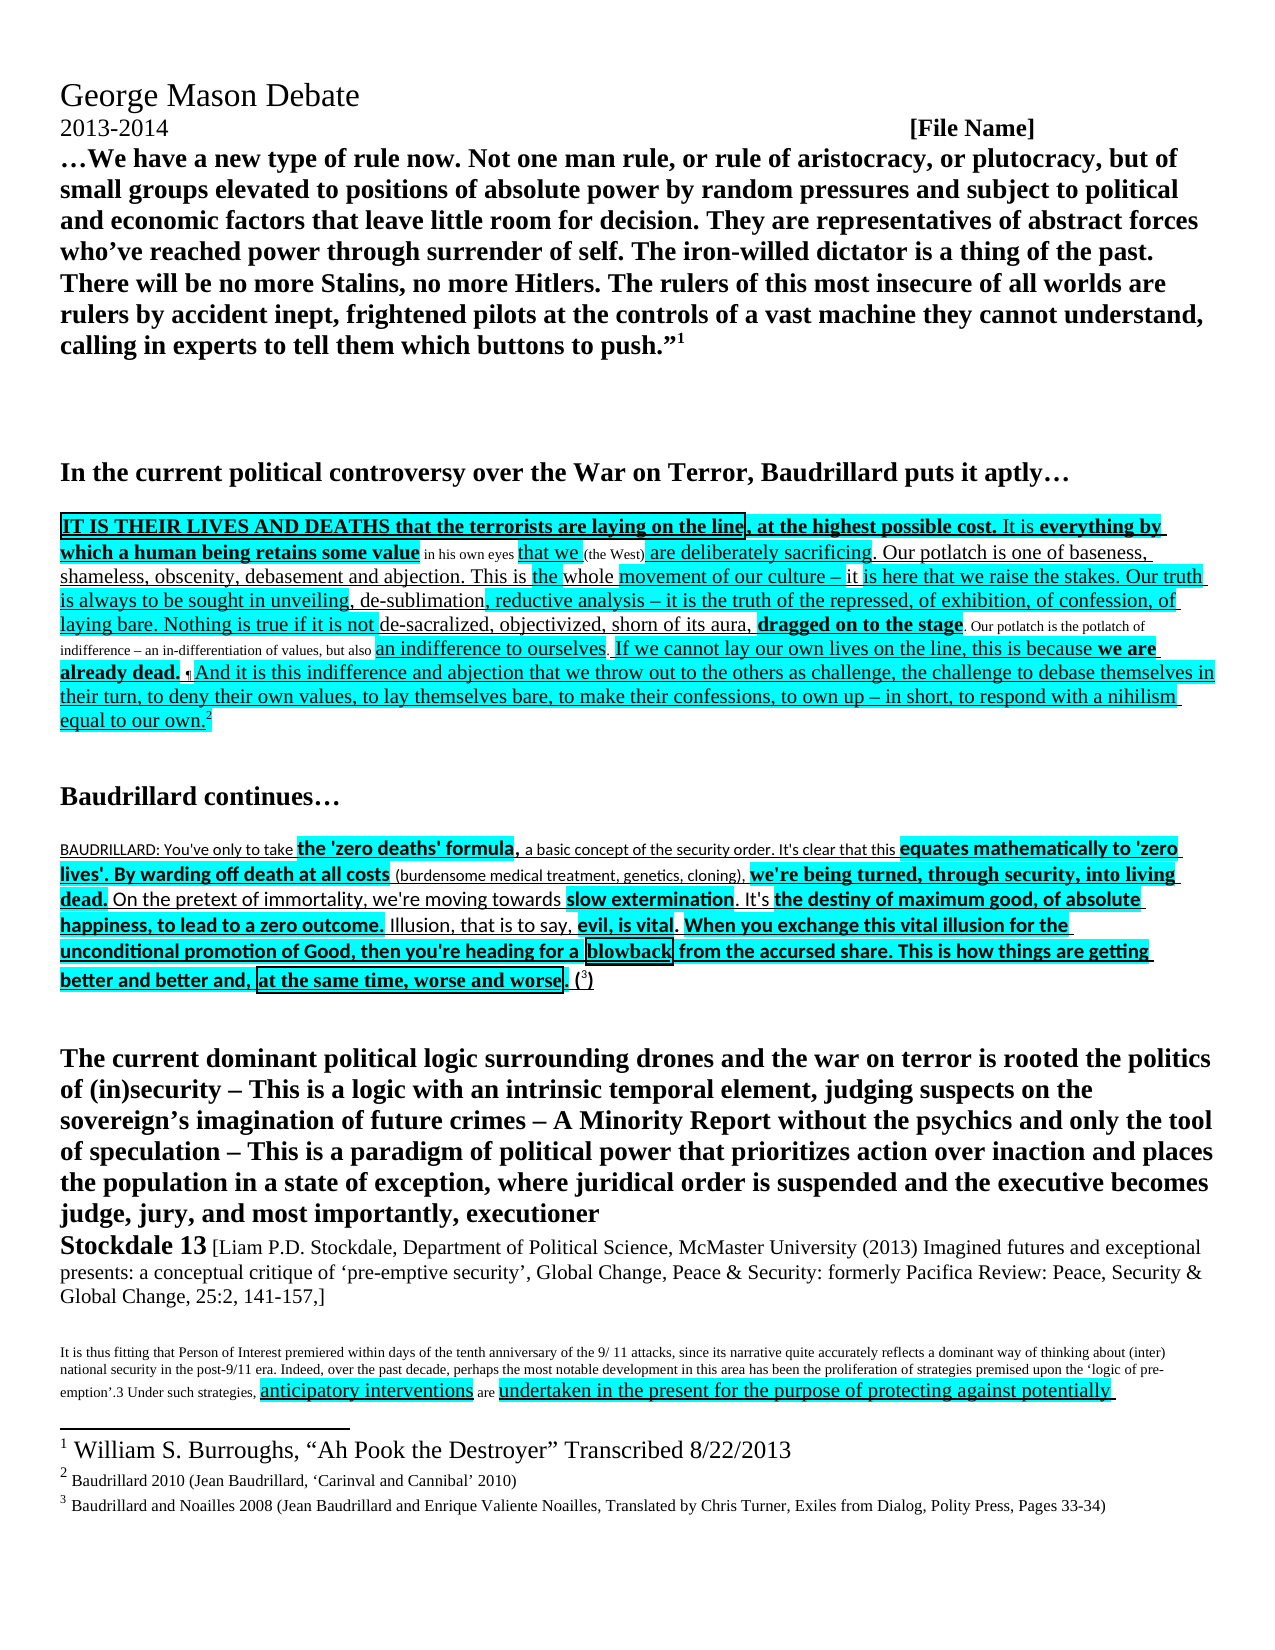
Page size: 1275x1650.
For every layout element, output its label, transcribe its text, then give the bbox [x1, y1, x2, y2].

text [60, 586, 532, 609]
subtitle …We have a new type of rule now. Not one man rule, or rule of aristocracy, or plutocracy, but of small groups elevated to positions of absolute power by random pressures and subject to political and economic factors that leave little room for decision. They are representatives of abstract forces who’ve reached power through surrender of self. The iron-willed dictator is a thing of the past. There will be no more Stalins, no more Hitlers. The rulers of this most insecure of all worlds are rulers by accident inept, frightened pilots at the controls of a vast machine they cannot understand, calling in experts to tell them which buttons to push.” [60, 142, 1215, 360]
subtitle In the current political controversy over the War on Terror, Baudrillard puts it aptly… [60, 456, 1215, 487]
subtitle Baudrillard continues… [60, 780, 1215, 812]
text BAUDRILLARD: You've only to take the 'zero deaths' formula, a basic concept of the security order. It's clear that this equates mathematically to 'zero lives'. By warding off death at all costs (burdensome medical treatment, genetics, cloning), we're being turned, through security, into living dead. On the pretext of immortality, we're moving towards slow extermination. It's the destiny of maximum good, of absolute happiness, to lead to a zero outcome. Illusion, that is to say, evil, is vital. When you exchange this vital illusion for the unconditional promotion of Good, then you're heading for a blowback from the accursed share. This is how things are getting better and better and, at the same time, worse and worse. () [60, 836, 1185, 994]
text IT IS THEIR LIVES AND DEATHS that the terrorists are laying on the line, at the highest possible cost. It is everything by which a human being retains some value in his own eyes that we (the West) are deliberately sacrificing. Our potlatch is one of baseness, shameless, obscenity, debasement and abjection. This is the whole movement of our culture – it is here that we raise the stakes. Our truth is always to be sought in unveiling, de-sublimation, reductive analysis – it is the truth of the repressed, of exhibition, of confession, of laying bare. Nothing is true if it is not de-sacralized, objectivized, shorn of its aura, dragged on to the stage. Our potlatch is the potlatch of indifference – an in-differentiation of values, but also an indifference to ourselves. If we cannot lay our own lives on the line, this is because we are already dead. ¶ And it is this indifference and abjection that we throw out to the others as challenge, the challenge to debase themselves in their turn, to deny their own values, to lay themselves bare, to make their confessions, to own up – in short, to respond with a nihilism equal to our own. [746, 512, 1215, 660]
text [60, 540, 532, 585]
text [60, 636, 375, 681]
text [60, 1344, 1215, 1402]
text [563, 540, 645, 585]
subtitle The current dominant political logic surrounding drones and the war on terror is rooted the politics of (in)security – This is a logic with an intrinsic temporal element, judging suspects on the sovereign’s imagination of future crimes – A Minority Report without the psychics and only the tool of speculation – This is a paradigm of political power that prioritizes action over inaction and places the population in a state of exception, where juridical order is suspended and the executive becomes judge, jury, and most importantly, executioner [60, 1042, 1215, 1229]
text Stockdale 13 [Liam P.D. Stockdale, Department of Political Science, McMaster University (2013) Imagined futures and exceptional presents: a conceptual critique of ‘pre-emptive security’, Global Change, Peace & Security: formerly Pacifica Review: Peace, Security & Global Change, 25:2, 141-157,] [60, 1229, 1215, 1308]
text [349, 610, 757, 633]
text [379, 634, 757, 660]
